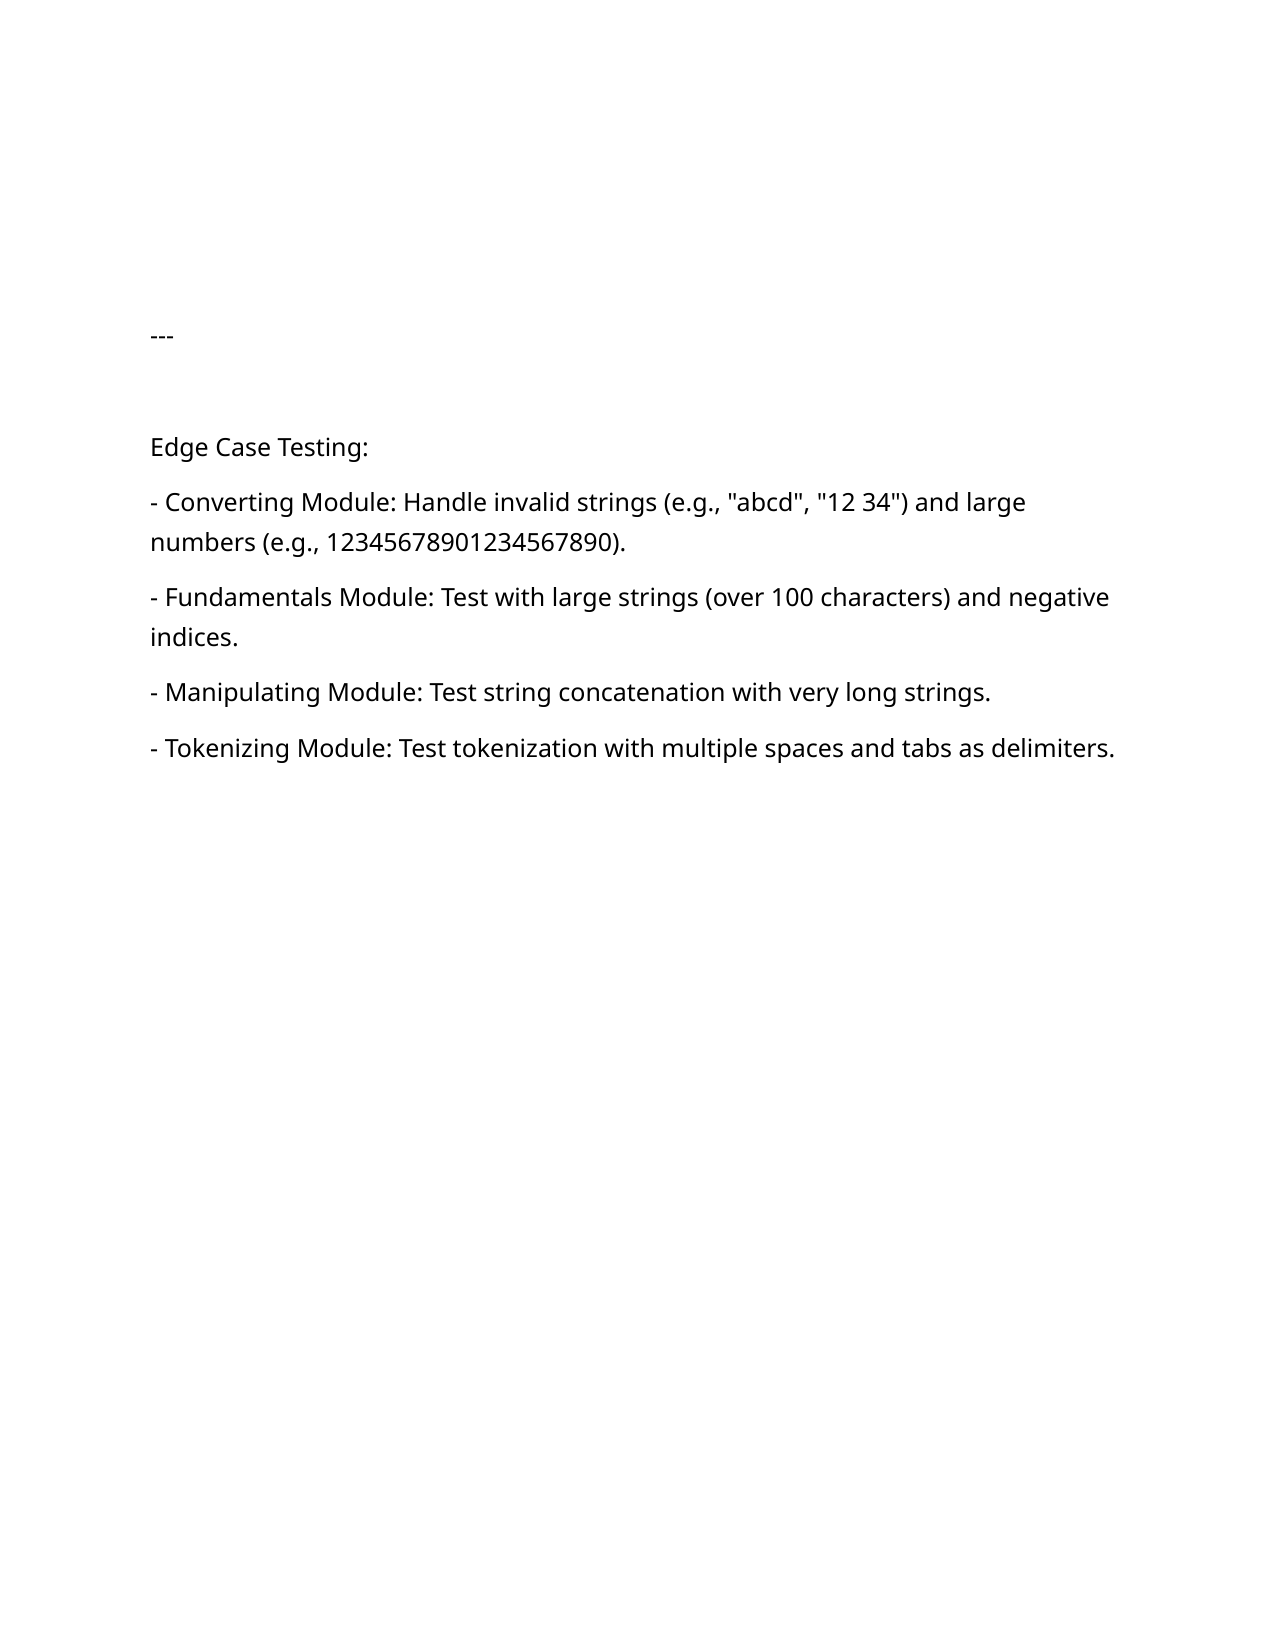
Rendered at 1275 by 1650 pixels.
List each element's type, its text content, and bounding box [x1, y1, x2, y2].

text --- [150, 317, 1125, 352]
text - Manipulating Module: Test string concatenation with very long strings. [150, 675, 1125, 709]
text Edge Case Testing: [150, 429, 1125, 463]
text - Tokenizing Module: Test tokenization with multiple spaces and tabs as delimiters. [150, 731, 1125, 765]
text - Converting Module: Handle invalid strings (e.g., "abcd", "12 34") and large numbers (e.g., 12345678901234567890). [150, 485, 1125, 558]
text - Fundamentals Module: Test with large strings (over 100 characters) and negative indices. [150, 580, 1125, 653]
